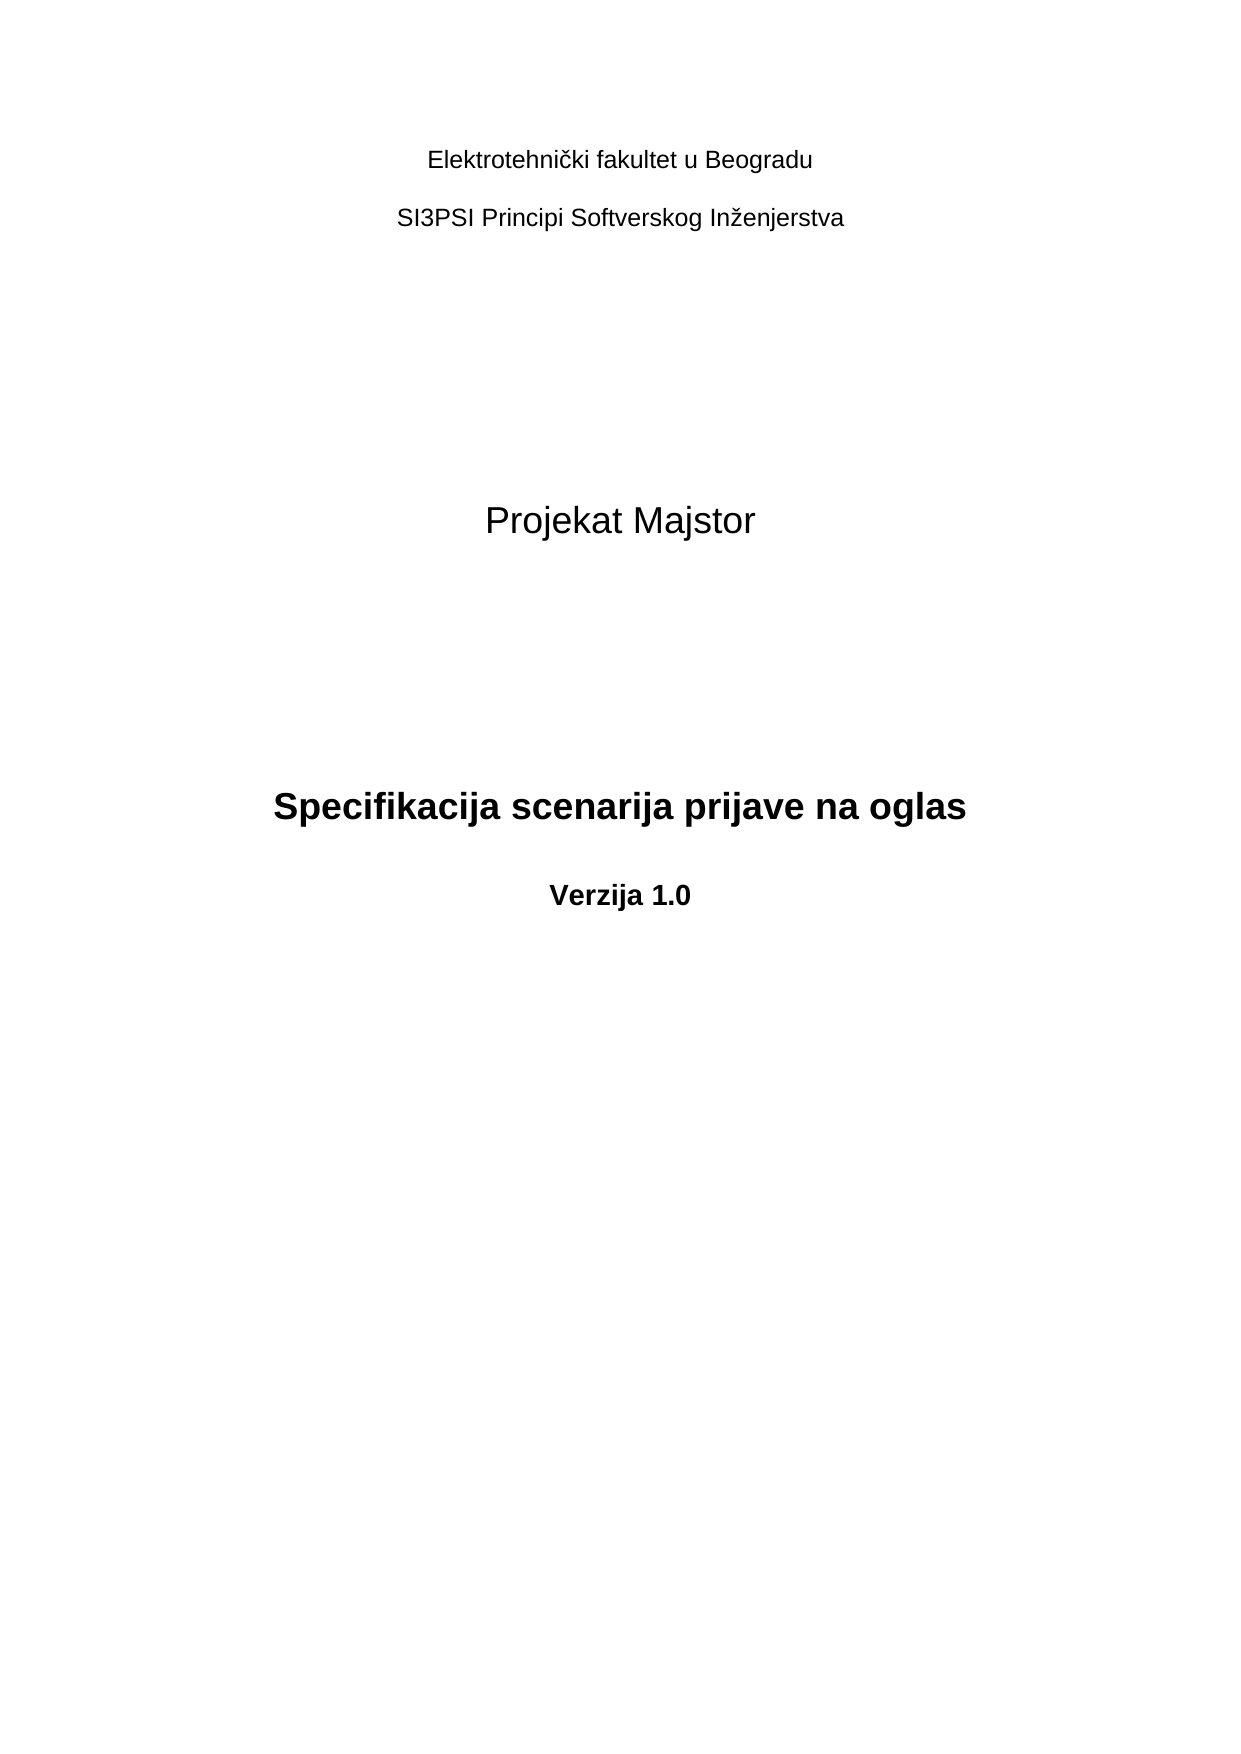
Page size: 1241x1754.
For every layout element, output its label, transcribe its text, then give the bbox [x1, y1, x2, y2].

text Verzija 1.0 [191, 877, 1050, 911]
text Elektrotehnički fakultet u Beogradu SI3PSI Principi Softverskog Inženjerstva [397, 145, 889, 232]
text Specifikacija scenarija prijave na oglas [191, 784, 1049, 827]
text Projekat Majstor [191, 498, 1049, 541]
